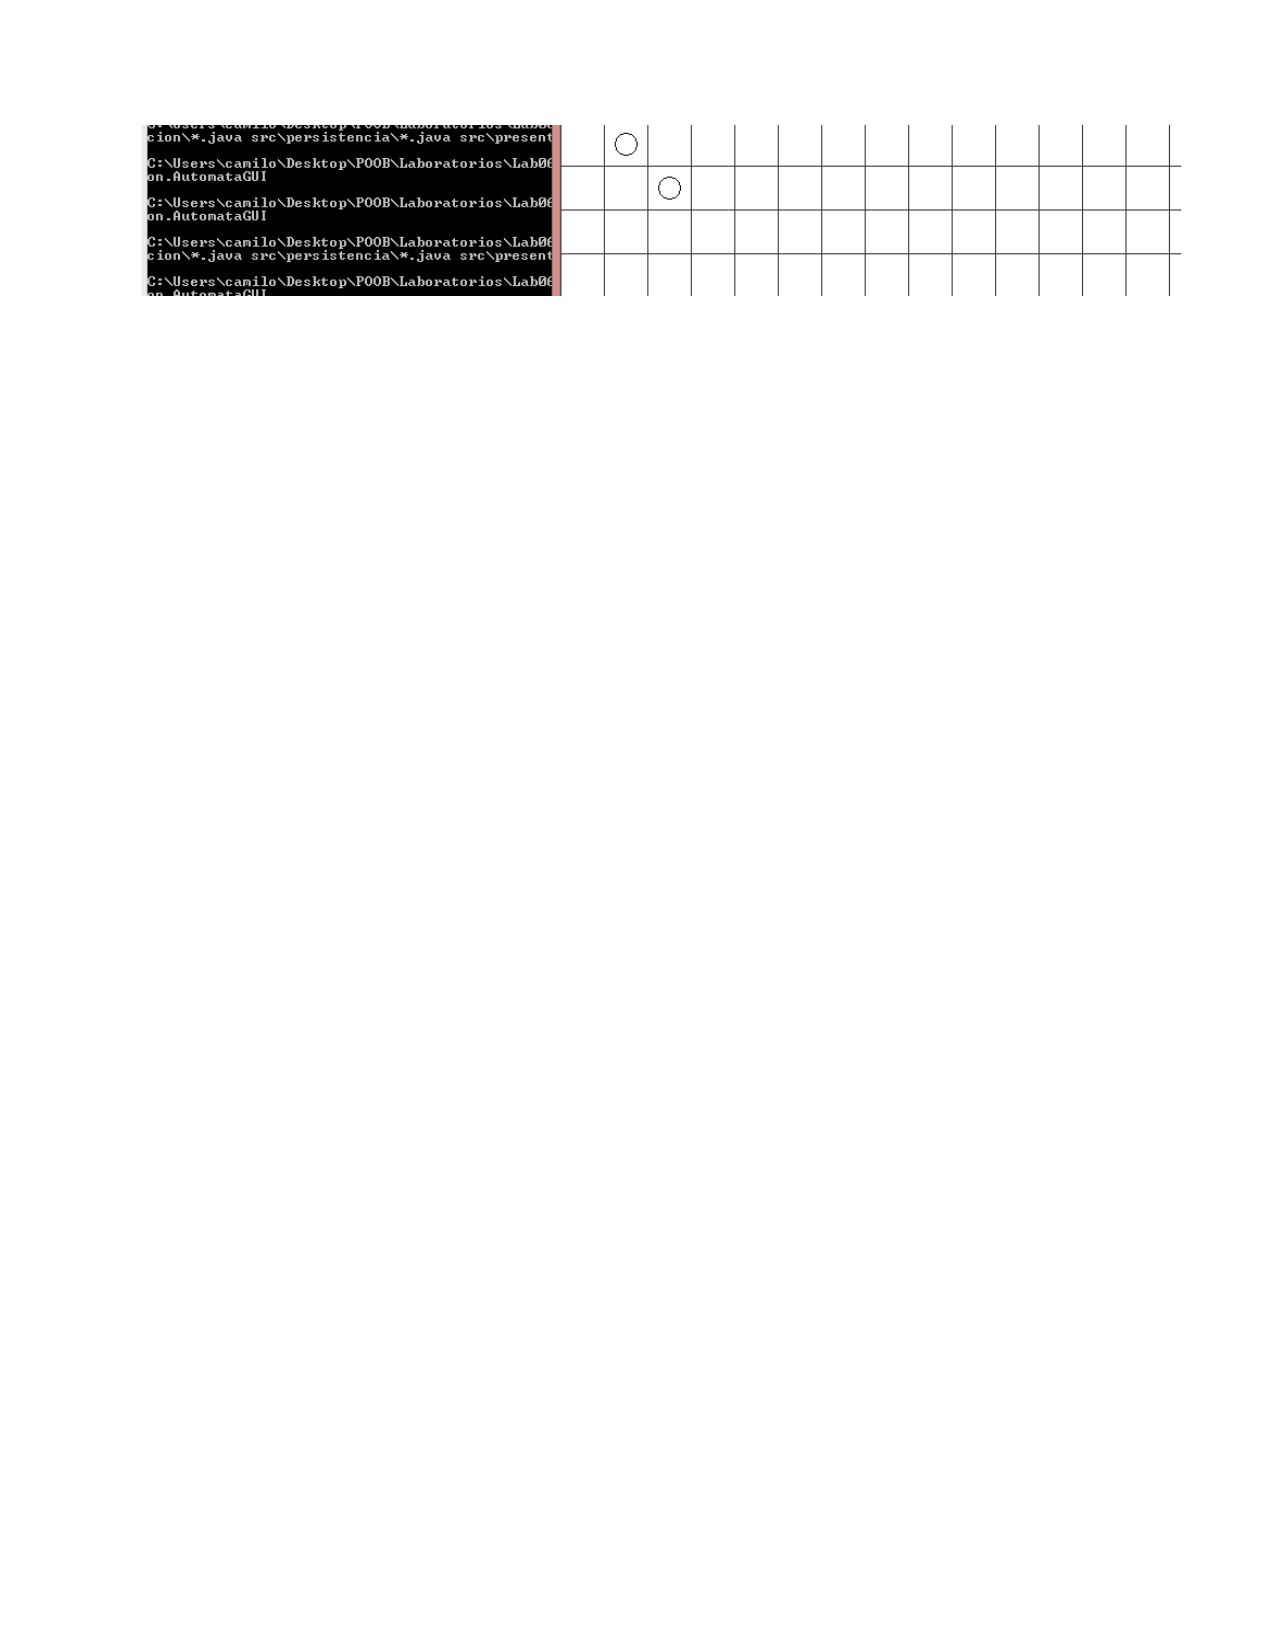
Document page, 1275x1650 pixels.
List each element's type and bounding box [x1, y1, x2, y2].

picture [141, 125, 1182, 296]
